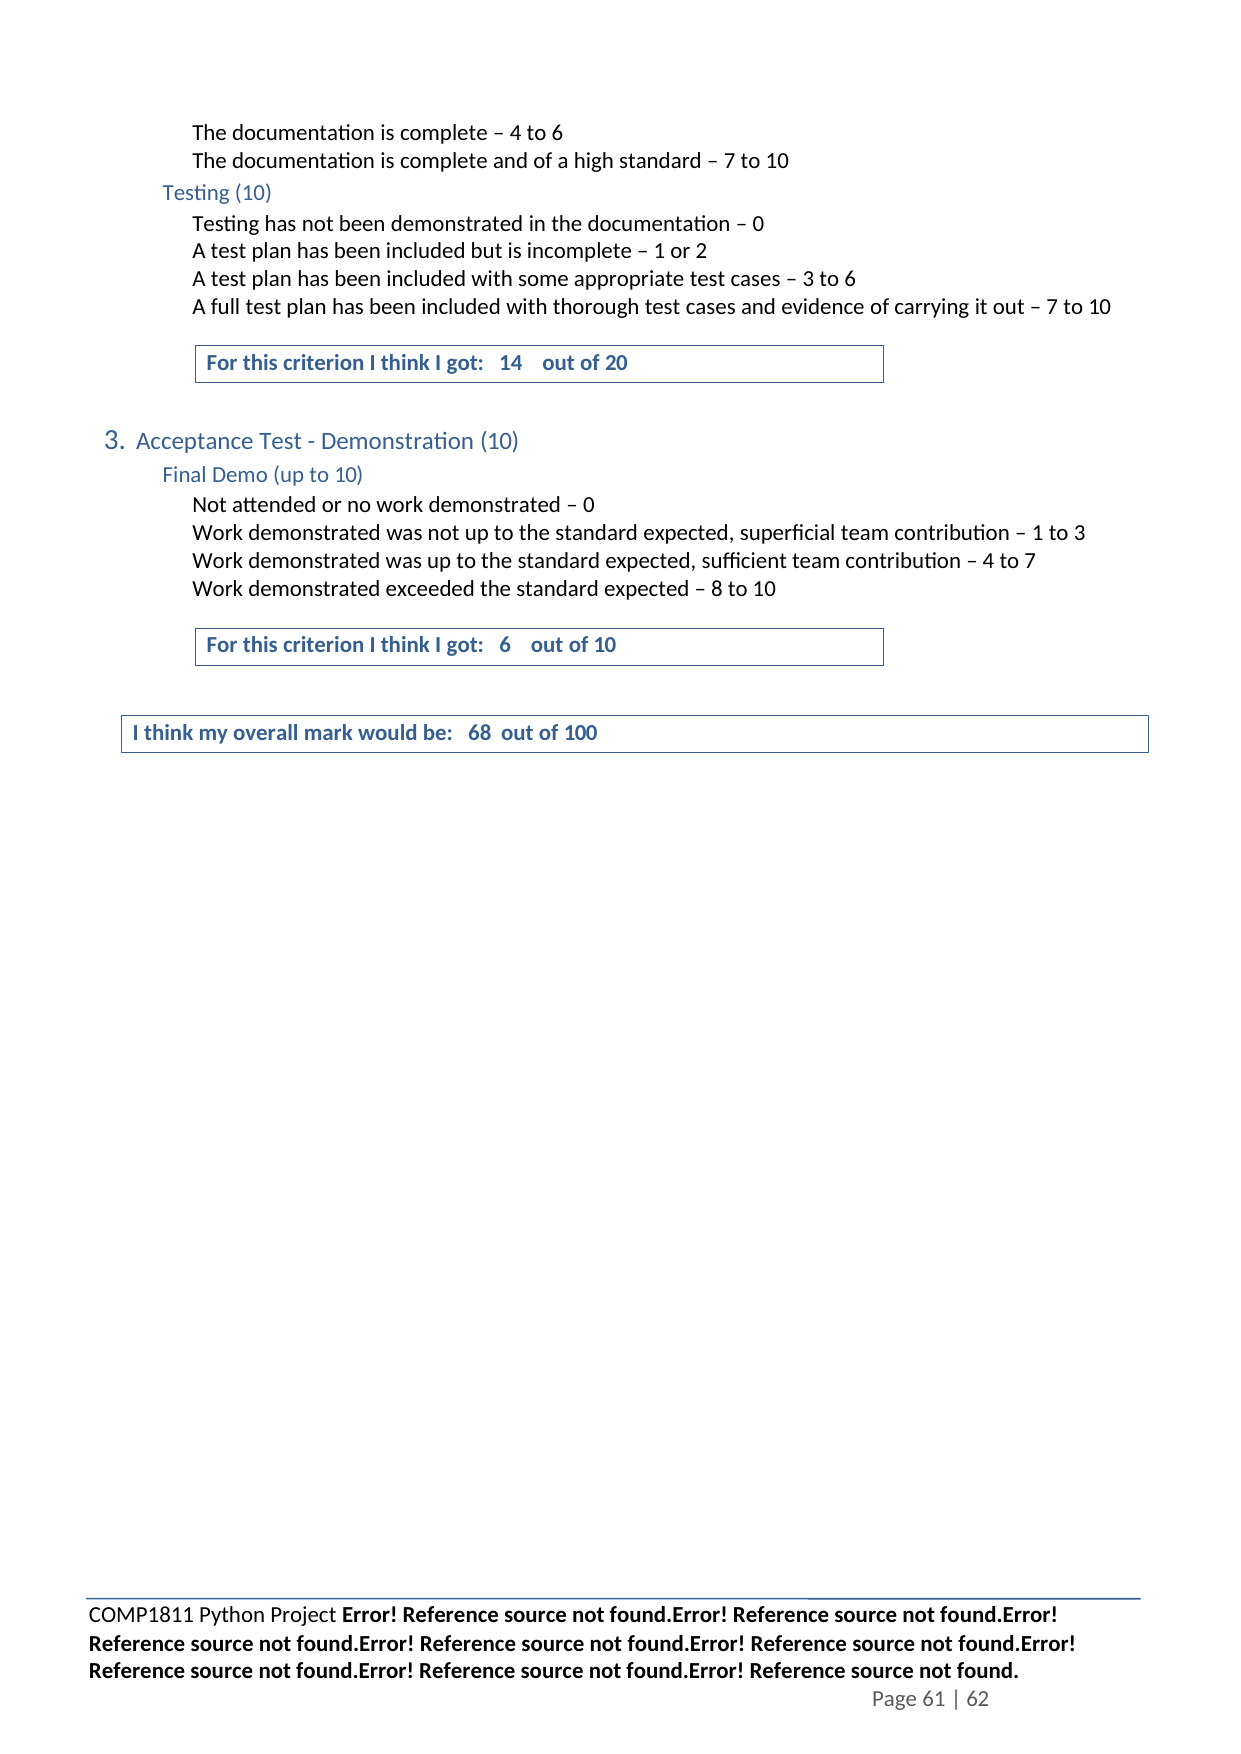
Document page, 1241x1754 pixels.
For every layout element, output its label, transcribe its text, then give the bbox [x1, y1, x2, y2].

text The documentation is complete and of a high standard – 7 to 10 Testing (10) [162, 146, 789, 206]
list Acceptance Test - Demonstration (10) [103, 421, 1176, 457]
text A test plan has been included with some appropriate test cases – 3 to 6 [192, 264, 1176, 292]
text Work demonstrated was not up to the standard expected, superficial team contribution – 1 to 3 Work demonstrated was up to the standard expected, sufficient team contribution – 4 to 7 Work demonstrated exceeded the standard expected – 8 to 10 [192, 518, 1088, 603]
text Final Demo (up to 10) [162, 460, 1176, 488]
text A full test plan has been included with thorough test cases and evidence of carrying it out – 7 to 10 [192, 292, 1176, 320]
text Not attended or no work demonstrated – 0 [192, 490, 1176, 518]
text The documentation is complete – 4 to 6 [192, 118, 1176, 146]
text Testing has not been demonstrated in the documentation – 0 A test plan has been included but is incomplete – 1 or 2 [192, 209, 772, 264]
